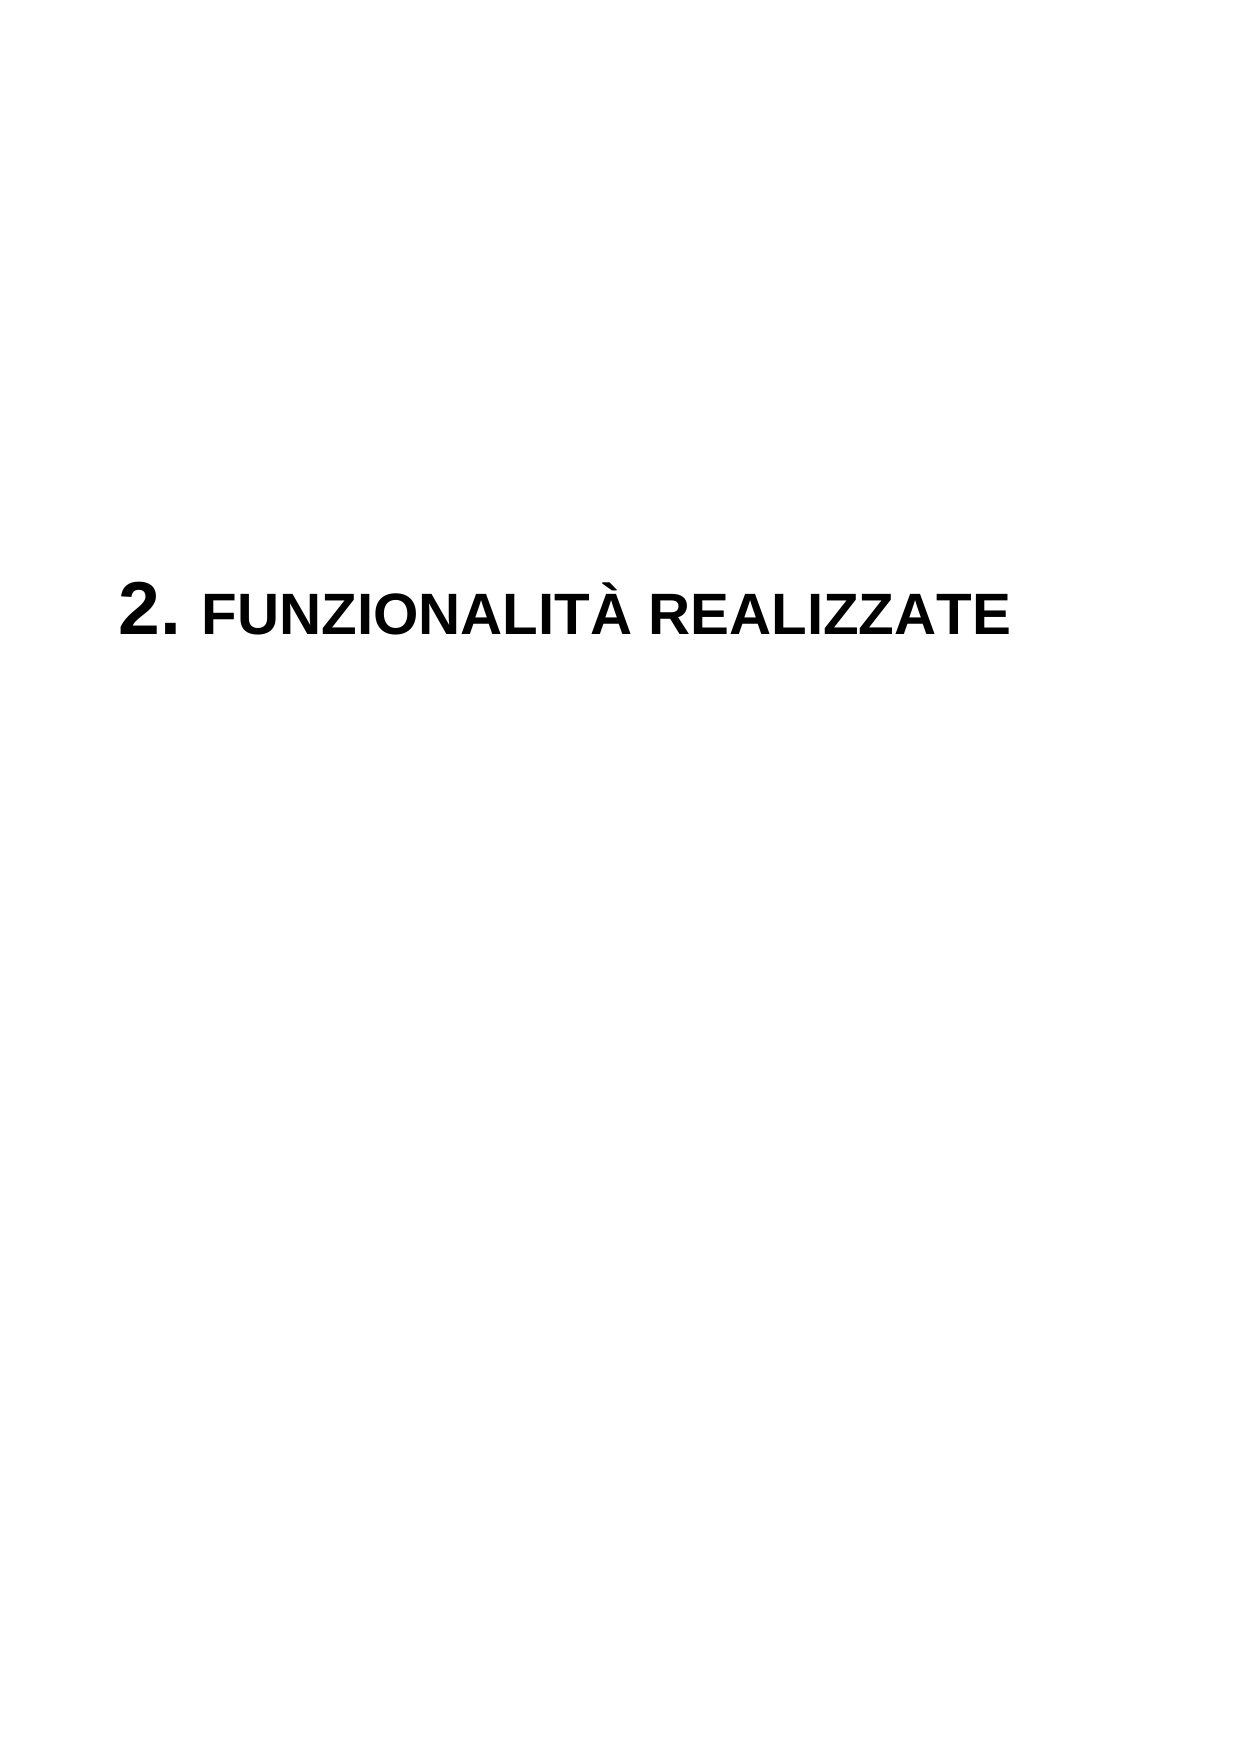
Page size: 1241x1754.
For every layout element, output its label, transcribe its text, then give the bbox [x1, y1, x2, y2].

text 2. FUNZIONALITÀ REALIZZATE [118, 564, 1122, 650]
